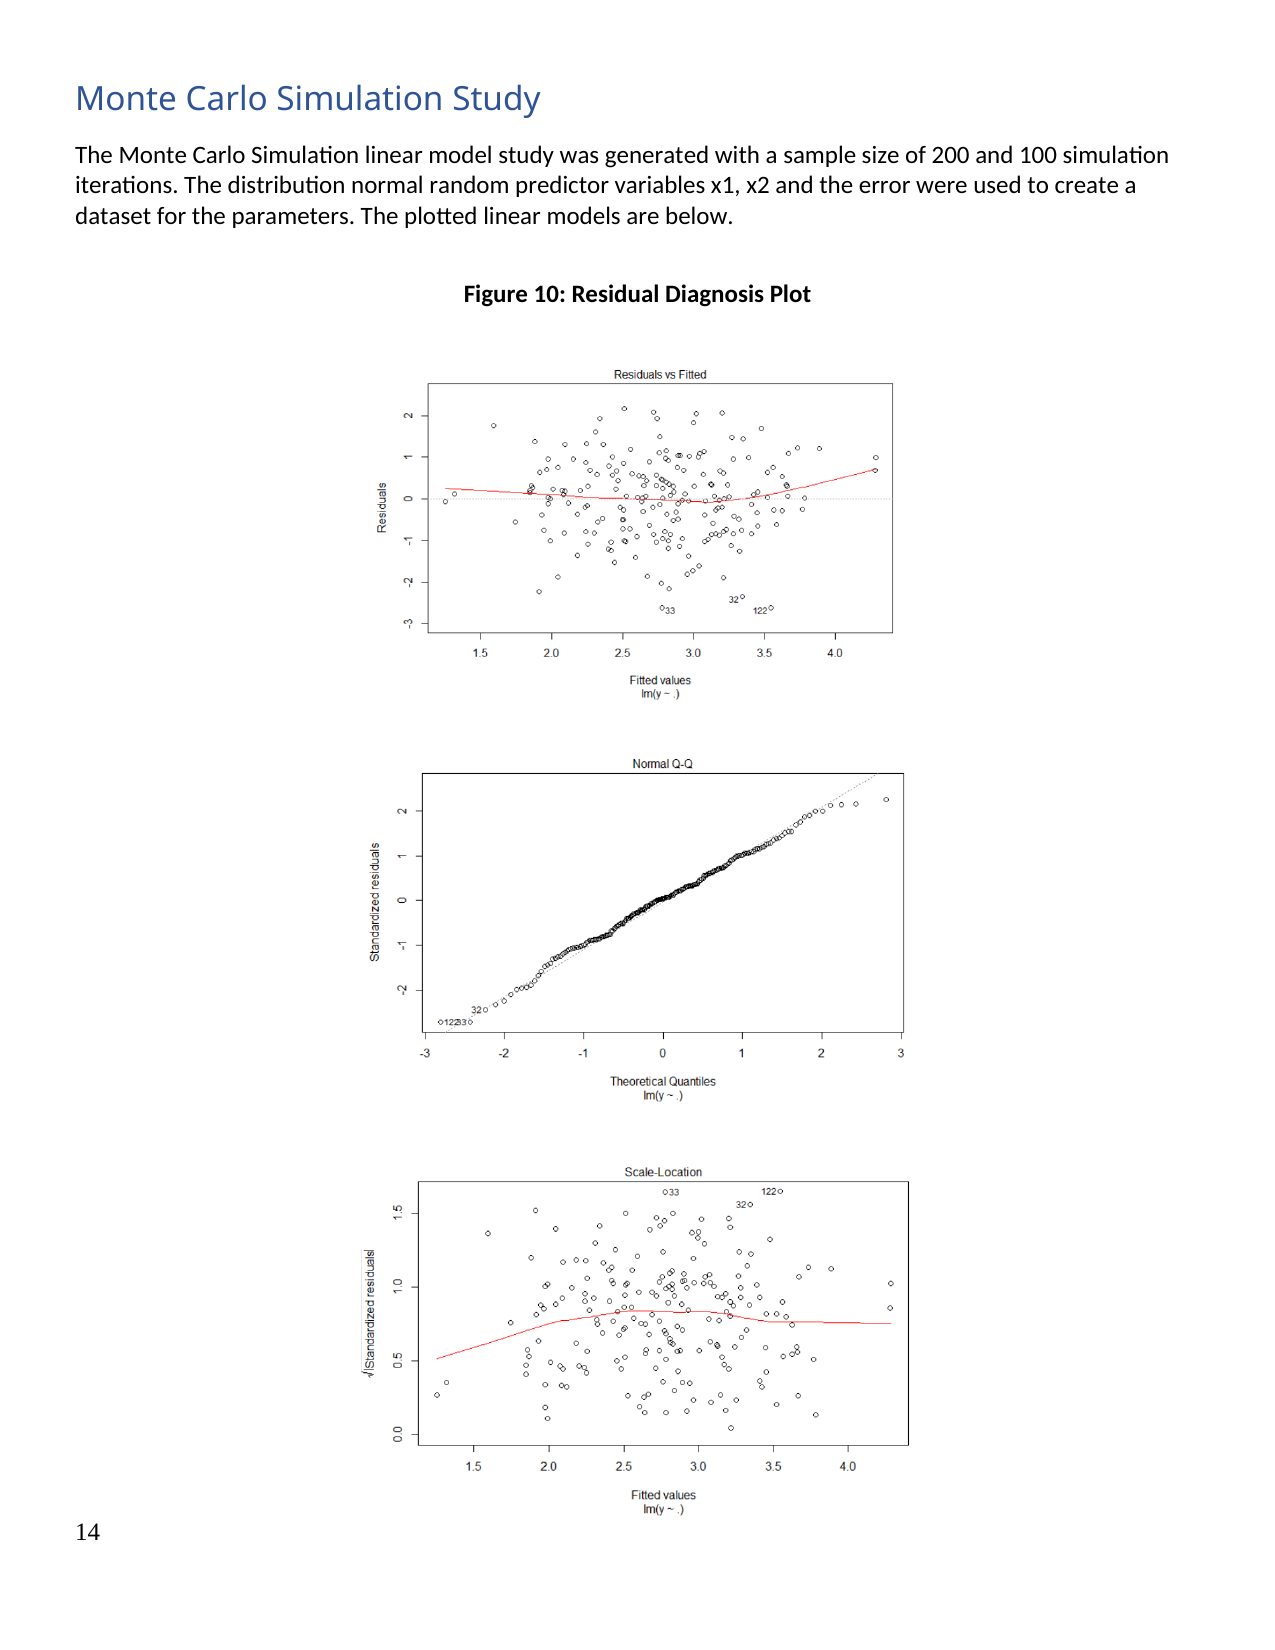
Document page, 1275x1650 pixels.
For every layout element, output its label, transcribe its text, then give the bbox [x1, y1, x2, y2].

picture [377, 366, 899, 700]
text Figure 10: Residual Diagnosis Plot [75, 278, 1200, 309]
picture [368, 757, 907, 1102]
text The Monte Carlo Simulation linear model study was generated with a sample size of 200 and 100 simulation iterations. The distribution normal random predictor variables x1, x2 and the error were used to create a dataset for the parameters. The plotted linear models are below. [75, 139, 1200, 231]
picture [361, 1159, 914, 1516]
subtitle Monte Carlo Simulation Study [75, 75, 1200, 120]
